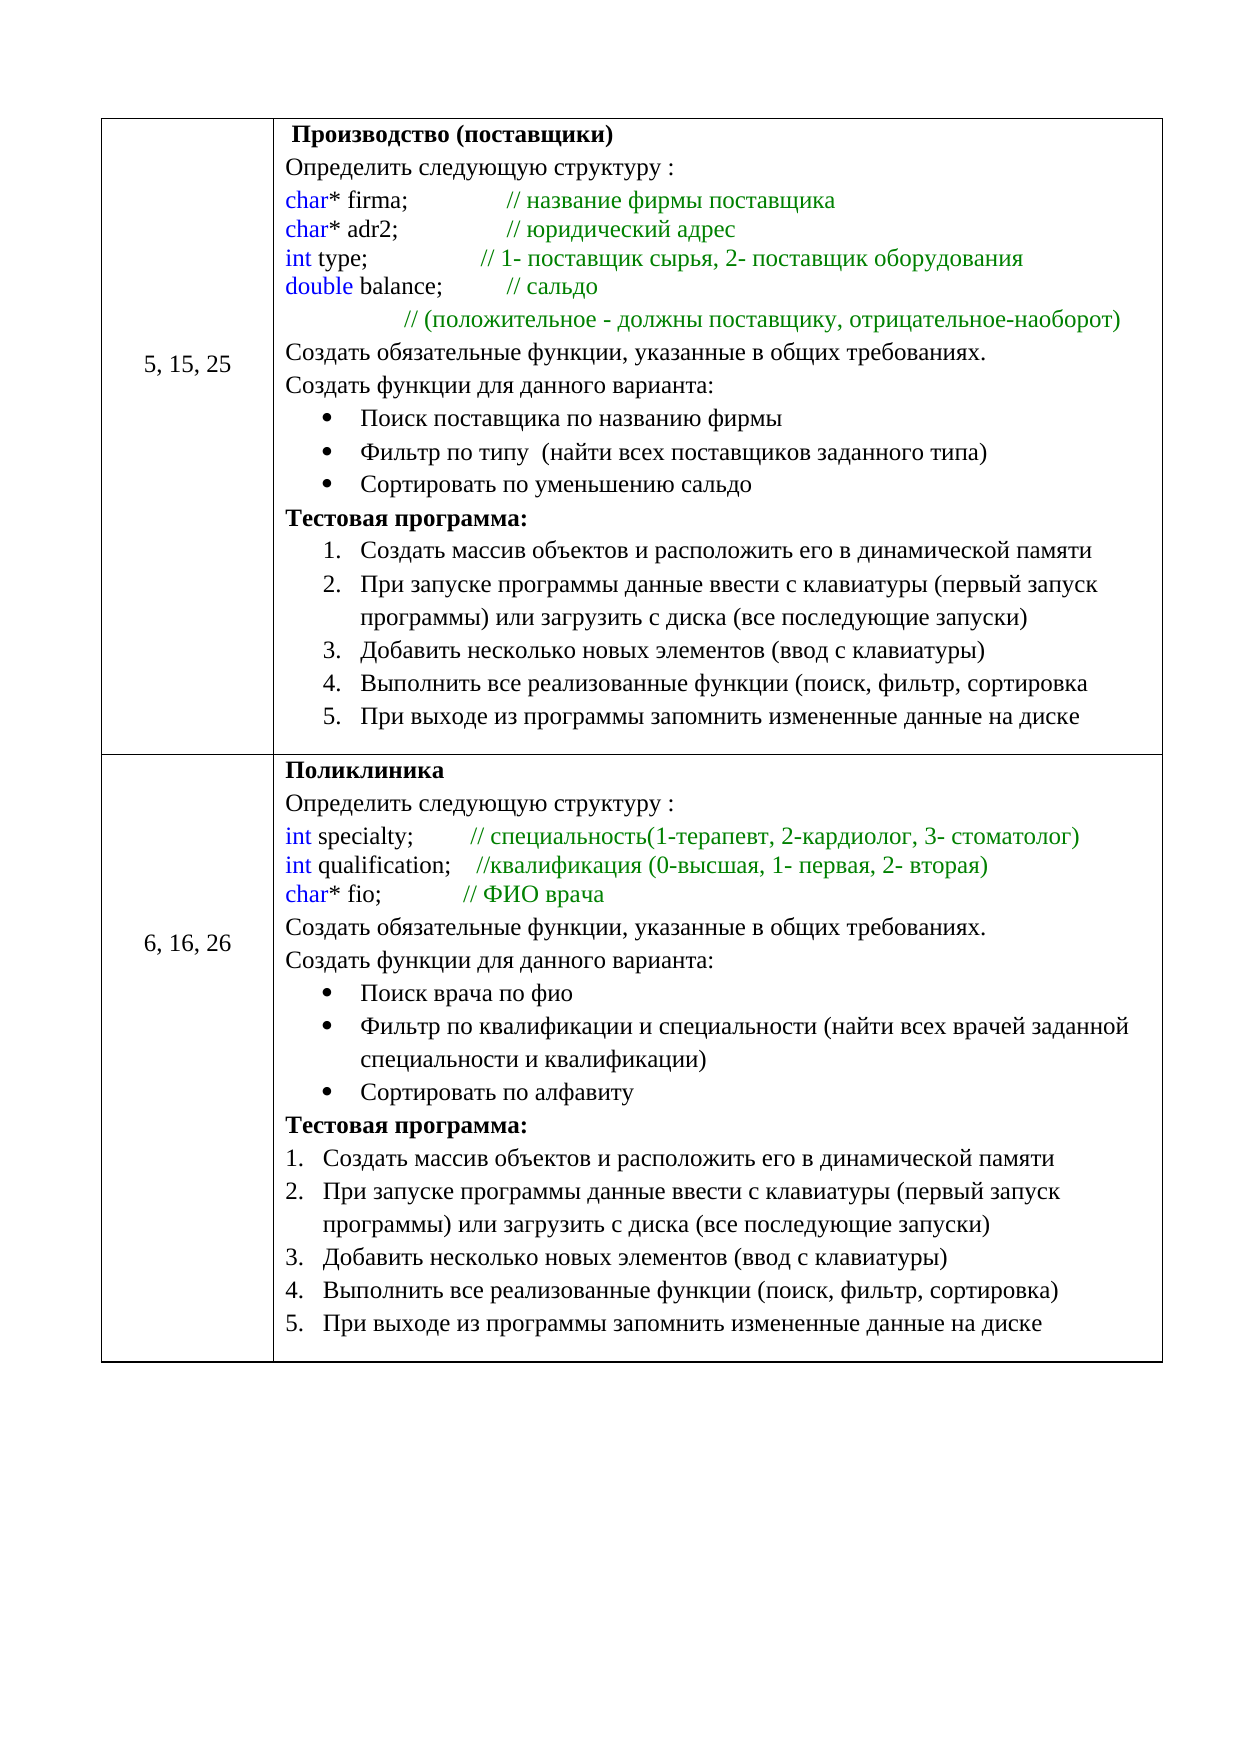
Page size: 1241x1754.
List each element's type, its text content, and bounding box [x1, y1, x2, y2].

table_header 5, 15, 25 [102, 119, 273, 754]
table_cell Поликлиника Определить следующую структуру : int specialty; // специальность(1-терапевт, 2-кардиолог, 3- стоматолог) int qualification; //квалификация (0-высшая, 1- первая, 2- вторая) char* fio; // ФИО врача Создать обязательные функции, указанные в общих требованиях. Создать функции для данного варианта: Поиск врача по фио Фильтр по квалификации и специальности (найти всех врачей заданной специальности и квалификации) Сортировать по алфавиту Тестовая программа: Создать массив объектов и расположить его в динамической памяти При запуске программы данные ввести с клавиатуры (первый запуск программы) или загрузить с диска (все последующие запуски) Добавить несколько новых элементов (ввод с клавиатуры) Выполнить все реализованные функции (поиск, фильтр, сортировка) При выходе из программы запомнить измененные данные на диске [274, 755, 1162, 1361]
table_cell 6, 16, 26 [102, 755, 273, 1361]
table_header Производство (поставщики) Определить следующую структуру : char* firma; // название фирмы поставщика char* adr2; // юридический адрес int type; // 1- поставщик сырья, 2- поставщик оборудования double balance; // сальдо // (положительное - должны поставщику, отрицательное-наоборот) Создать обязательные функции, указанные в общих требованиях. Создать функции для данного варианта: Поиск поставщика по названию фирмы Фильтр по типу (найти всех поставщиков заданного типа) Сортировать по уменьшению сальдо Тестовая программа: Создать массив объектов и расположить его в динамической памяти При запуске программы данные ввести с клавиатуры (первый запуск программы) или загрузить с диска (все последующие запуски) Добавить несколько новых элементов (ввод с клавиатуры) Выполнить все реализованные функции (поиск, фильтр, сортировка При выходе из программы запомнить измененные данные на диске [274, 119, 1162, 754]
